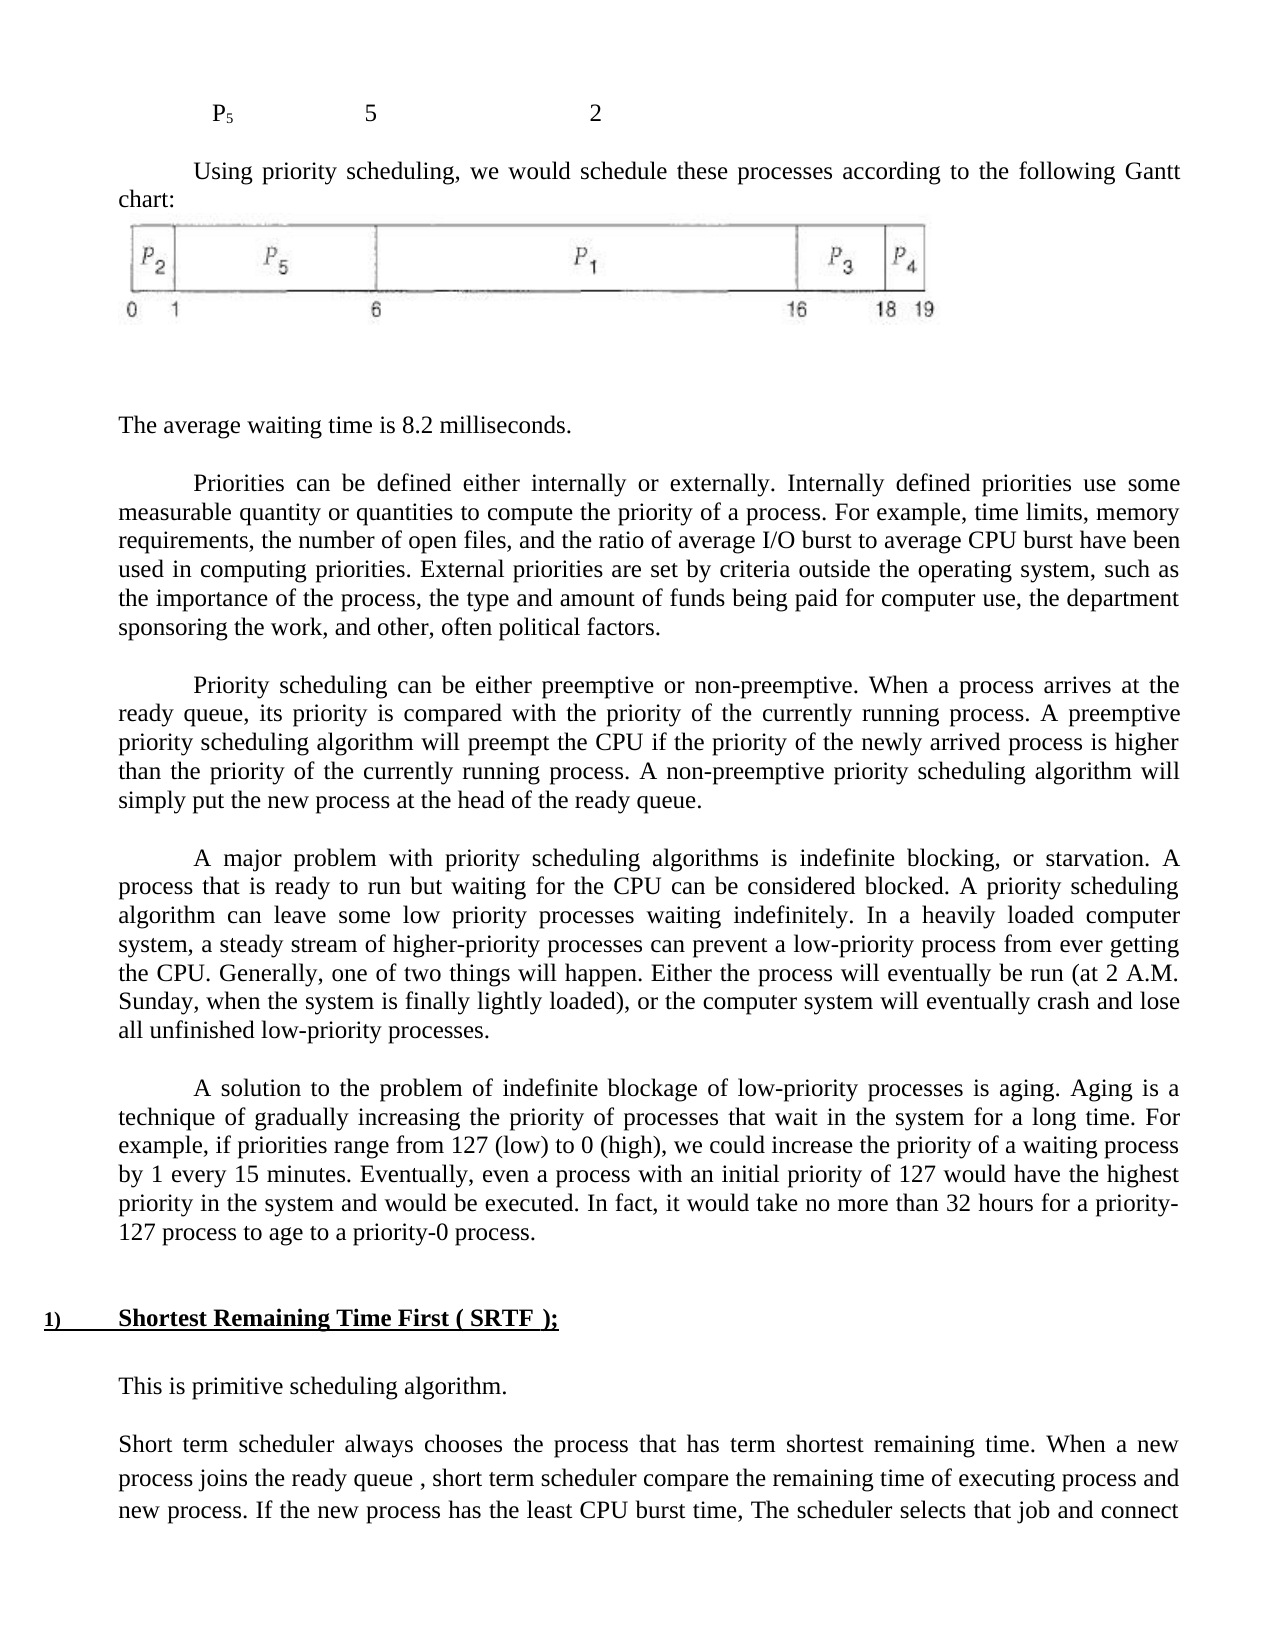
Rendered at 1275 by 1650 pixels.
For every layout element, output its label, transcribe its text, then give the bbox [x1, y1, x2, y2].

picture [118, 213, 940, 325]
text Using priority scheduling, we would schedule these processes according to the following Gantt chart: [118, 156, 1181, 213]
text A solution to the problem of indefinite blockage of low-priority processes is aging. Aging is a technique of gradually increasing the priority of processes that wait in the system for a long time. For example, if priorities range from 127 (low) to 0 (high), we could increase the priority of a waiting process by 1 every 15 minutes. Eventually, even a process with an initial priority of 127 would have the highest priority in the system and would be executed. In fact, it would take no more than 32 hours for a priority-127 process to age to a priority-0 process. [118, 1073, 1181, 1246]
text This is primitive scheduling algorithm. [118, 1371, 1181, 1400]
text Priorities can be defined either internally or externally. Internally defined priorities use some measurable quantity or quantities to compute the priority of a process. For example, time limits, memory requirements, the number of open files, and the ratio of average I/O burst to average CPU burst have been used in computing priorities. External priorities are set by criteria outside the operating system, such as the importance of the process, the type and amount of funds being paid for computer use, the department sponsoring the work, and other, often political factors. [118, 468, 1181, 641]
text The average waiting time is 8.2 milliseconds. [118, 410, 1181, 439]
list Shortest Remaining Time First ( SRTF ); [43, 1303, 1181, 1332]
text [118, 1429, 1181, 1524]
text A major problem with priority scheduling algorithms is indefinite blocking, or starvation. A process that is ready to run but waiting for the CPU can be considered blocked. A priority scheduling algorithm can leave some low priority processes waiting indefinitely. In a heavily loaded computer system, a steady stream of higher-priority processes can prevent a low-priority process from ever getting the CPU. Generally, one of two things will happen. Either the process will eventually be run (at 2 A.M. Sunday, when the system is finally lightly loaded), or the computer system will eventually crash and lose all unfinished low-priority processes. [118, 843, 1181, 1044]
text Priority scheduling can be either preemptive or non-preemptive. When a process arrives at the ready queue, its priority is compared with the priority of the currently running process. A preemptive priority scheduling algorithm will preempt the CPU if the priority of the newly arrived process is higher than the priority of the currently running process. A non-preemptive priority scheduling algorithm will simply put the new process at the head of the ready queue. [118, 670, 1181, 813]
text P5 5 2 [118, 98, 1181, 127]
